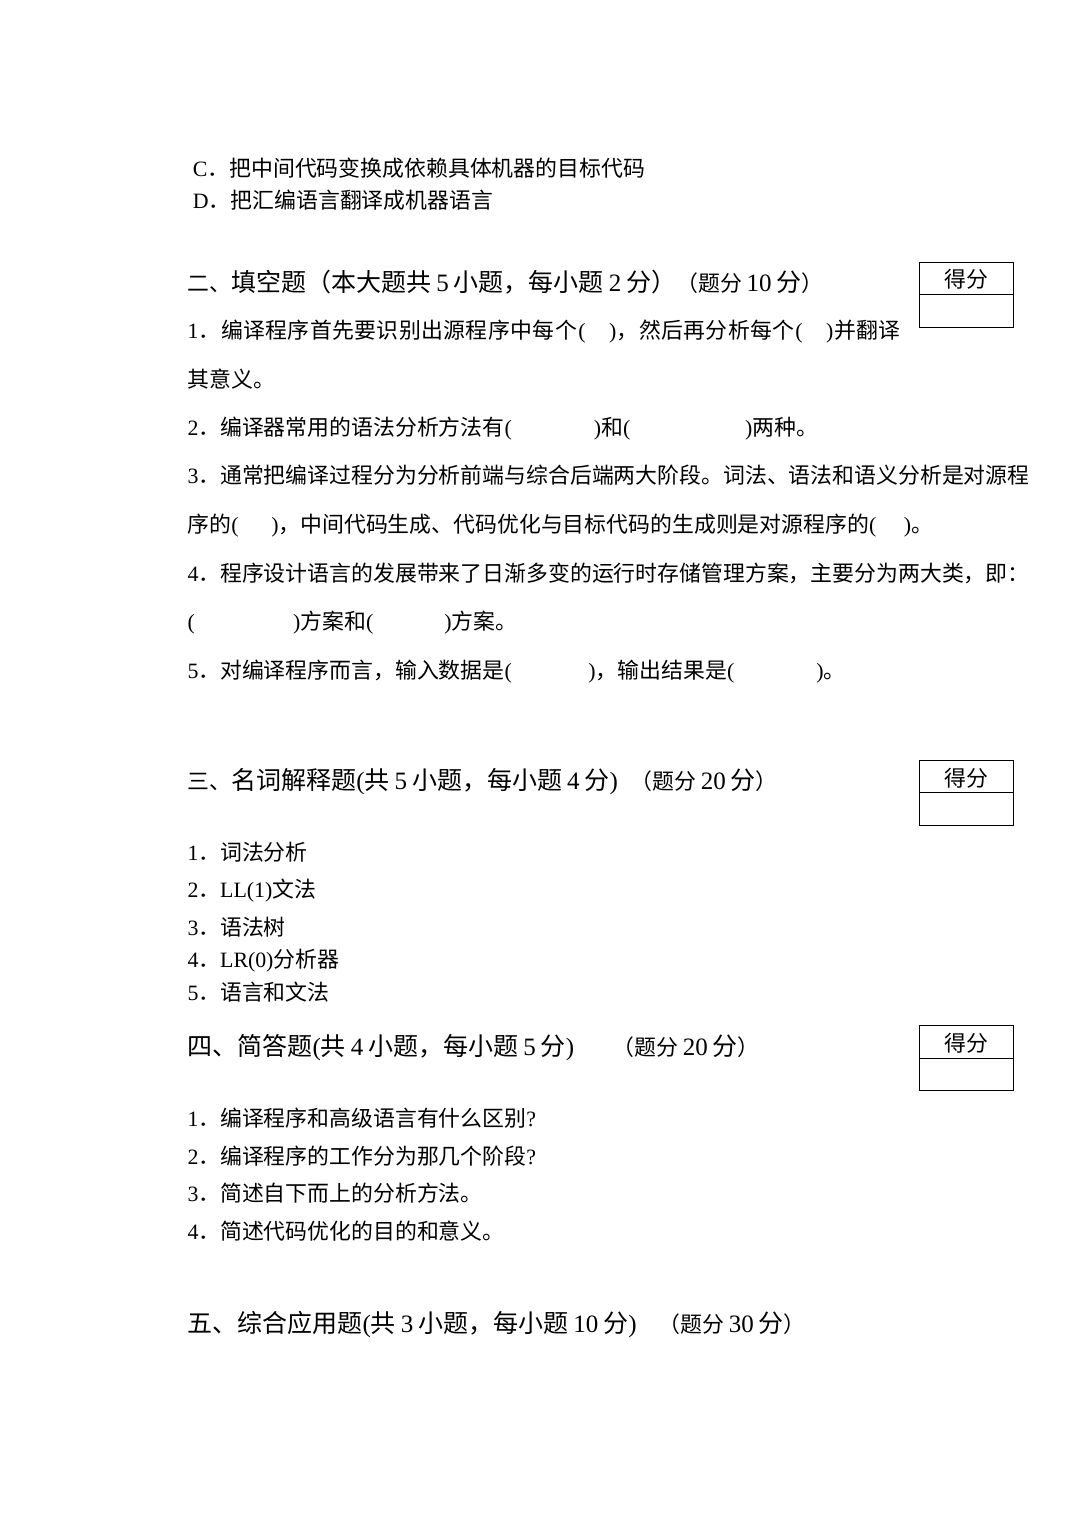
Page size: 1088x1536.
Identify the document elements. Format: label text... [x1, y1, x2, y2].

text 1．词法分析 [187, 834, 1032, 867]
text 3．简述自下而上的分析方法。 [187, 1176, 1032, 1208]
table_cell [920, 793, 1013, 825]
text 4．程序设计语言的发展带来了日渐多变的运行时存储管理方案，主要分为两大类，即：( )方案和( )方案。 [187, 555, 1032, 636]
table_header 得分 [920, 263, 1013, 294]
text D．把汇编语言翻译成机器语言 [187, 183, 1032, 215]
text 5．语言和文法 [187, 974, 1032, 1007]
text 四、简答题(共4小题，每小题5分) （题分 20分） [187, 1012, 1032, 1077]
table_header 得分 [920, 1026, 1013, 1058]
text 5．对编译程序而言，输入数据是( )，输出结果是( )。 [187, 652, 1032, 685]
text 3．语法树 [187, 909, 1032, 942]
text 2．LL(1)文法 [187, 872, 1032, 904]
text 三、名词解释题(共5小题，每小题4分) （题分 20分） [187, 746, 1032, 811]
text C．把中间代码变换成依赖具体机器的目标代码 [187, 150, 1032, 183]
text 1．编译程序和高级语言有什么区别? [187, 1101, 1032, 1133]
table_cell [920, 1059, 1013, 1090]
text 五、综合应用题(共3小题，每小题10分) （题分 30分） [187, 1289, 1032, 1354]
text 2．编译程序的工作分为那几个阶段? [187, 1138, 1032, 1171]
text 1．编译程序首先要识别出源程序中每个( )，然后再分析每个( )并翻译其意义。 [187, 313, 1032, 394]
text 4．简述代码优化的目的和意义。 [187, 1214, 1032, 1246]
text 2．编译器常用的语法分析方法有( )和( )两种。 [187, 410, 1032, 442]
table_cell [920, 295, 1013, 327]
table_header 得分 [920, 761, 1013, 792]
text 3．通常把编译过程分为分析前端与综合后端两大阶段。词法、语法和语义分析是对源程序的( )，中间代码生成、代码优化与目标代码的生成则是对源程序的( )。 [187, 458, 1032, 539]
text 二、填空题（本大题共5小题，每小题2分）（题分 10分） [187, 248, 1032, 313]
text 4．LR(0)分析器 [187, 942, 1032, 974]
